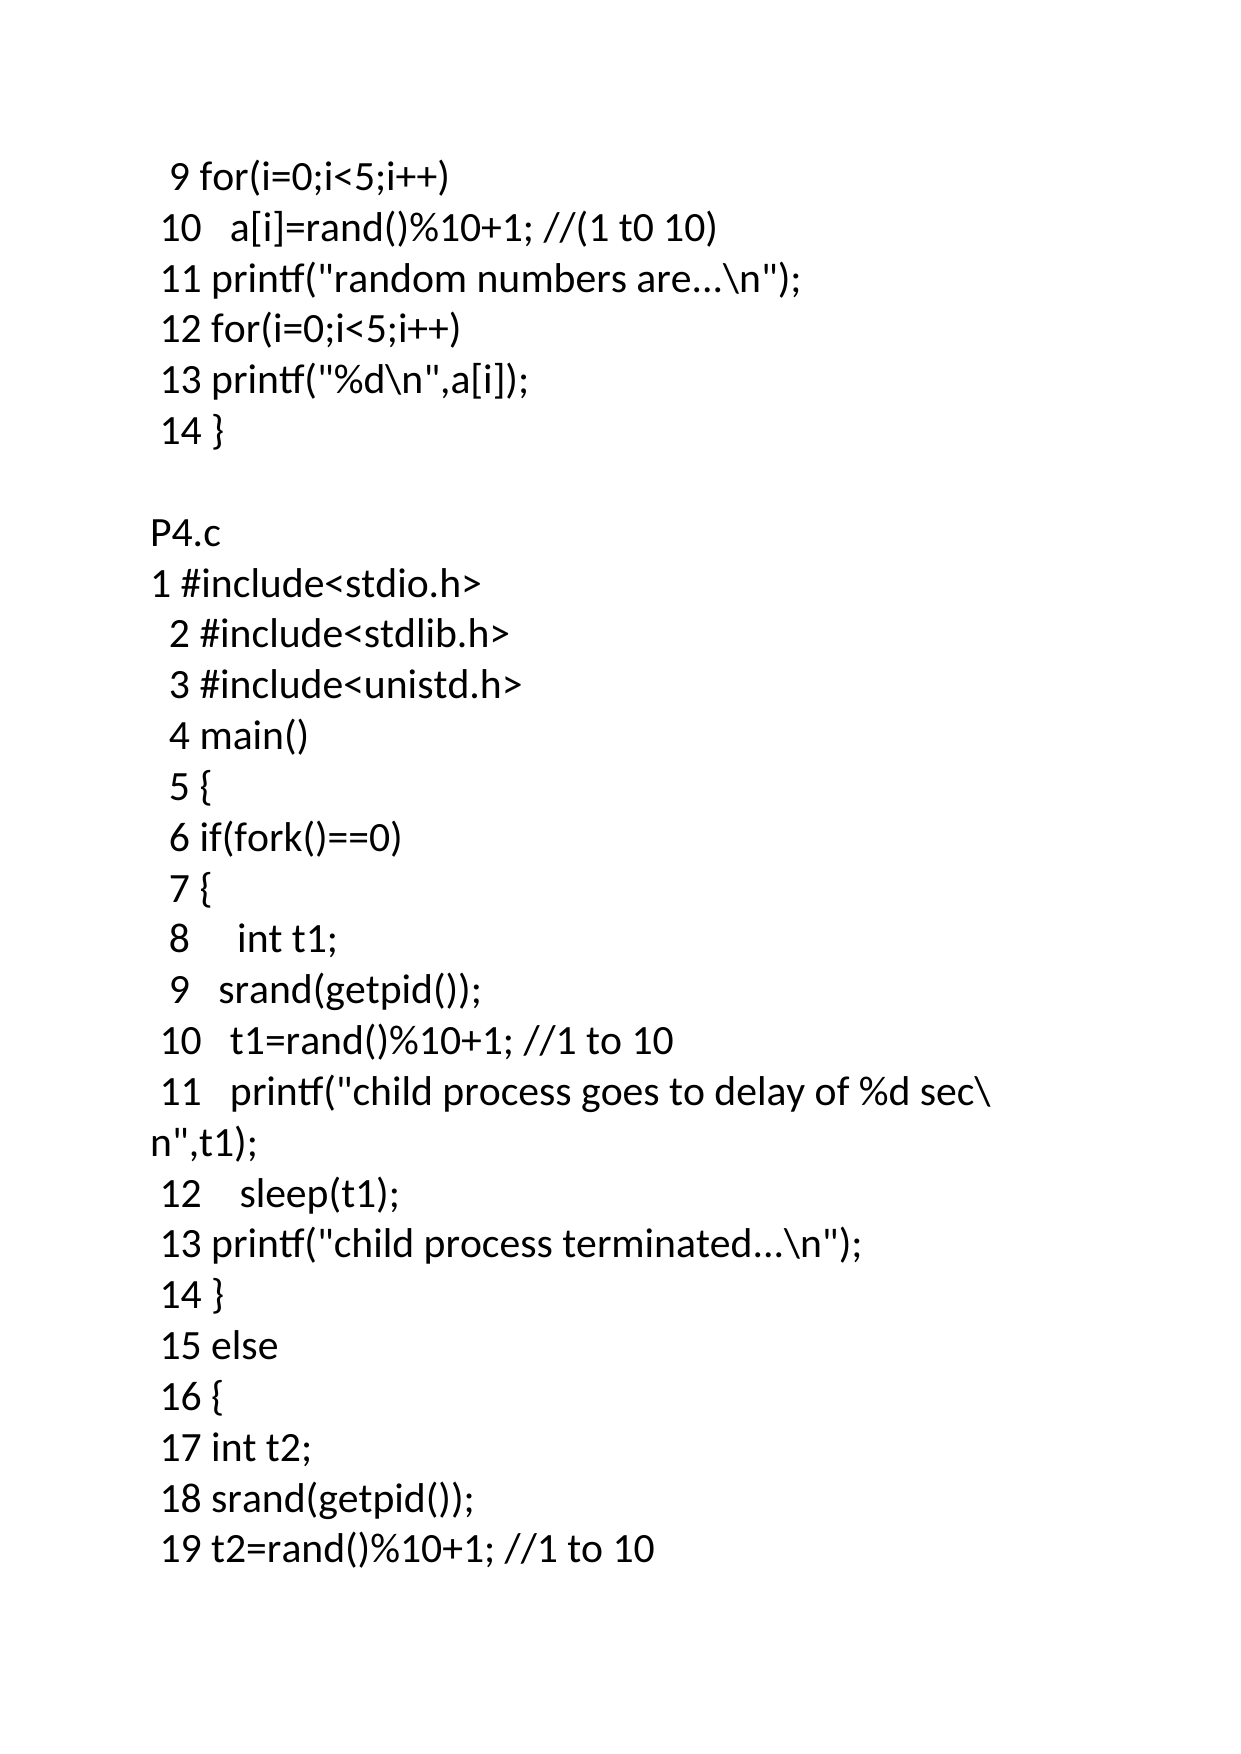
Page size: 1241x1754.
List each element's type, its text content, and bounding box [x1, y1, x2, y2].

text 4 main() [150, 709, 1090, 760]
text 12 for(i=0;i<5;i++) [150, 302, 1090, 353]
text 9 for(i=0;i<5;i++) [150, 150, 1090, 201]
text 2 #include<stdlib.h> [150, 607, 1090, 658]
text 11 printf("random numbers are...\n"); [150, 252, 1090, 302]
text 12 sleep(t1); [150, 1167, 1090, 1217]
text 14 } [150, 1268, 1090, 1319]
text 16 { [150, 1370, 1090, 1421]
text 10 t1=rand()%10+1; //1 to 10 [150, 1014, 1090, 1065]
text 14 } [150, 404, 1090, 455]
text 17 int t2; [150, 1421, 1090, 1472]
text 13 printf("child process terminated...\n"); [150, 1217, 1090, 1268]
text 13 printf("%d\n",a[i]); [150, 353, 1090, 404]
text 15 else [150, 1319, 1090, 1370]
text 1 #include<stdio.h> [150, 557, 1090, 607]
text 7 { [150, 862, 1090, 912]
text 19 t2=rand()%10+1; //1 to 10 [150, 1522, 1090, 1573]
text 18 srand(getpid()); [150, 1472, 1090, 1522]
text 3 #include<unistd.h> [150, 658, 1090, 709]
text 11 printf("child process goes to delay of %d sec\n",t1); [150, 1065, 1090, 1167]
text 9 srand(getpid()); [150, 963, 1090, 1014]
text 6 if(fork()==0) [150, 811, 1090, 862]
text P4.c [150, 506, 1090, 557]
text 5 { [150, 760, 1090, 811]
text 10 a[i]=rand()%10+1; //(1 t0 10) [150, 201, 1090, 252]
text 8 int t1; [150, 912, 1090, 963]
